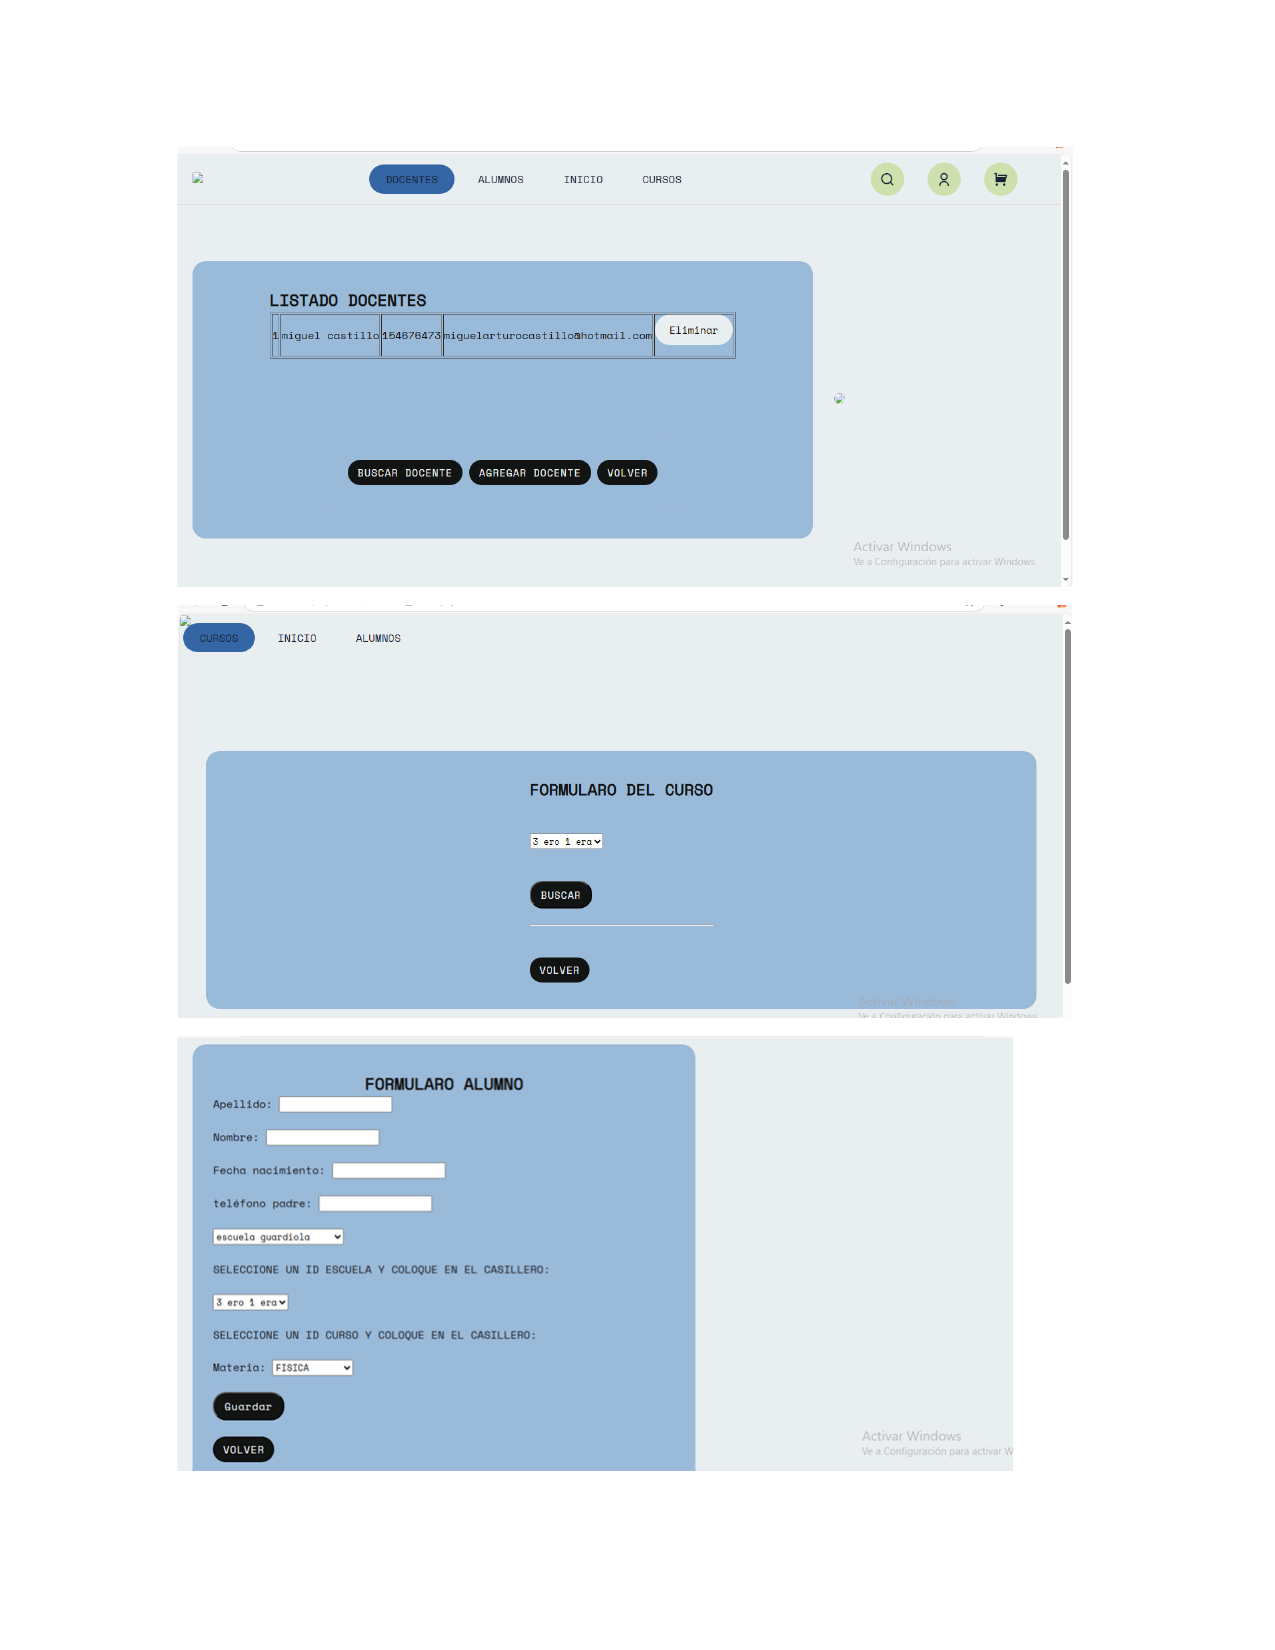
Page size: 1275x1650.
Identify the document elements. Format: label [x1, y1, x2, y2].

picture [177, 605, 1073, 1018]
picture [177, 147, 1073, 587]
picture [177, 1036, 1014, 1471]
